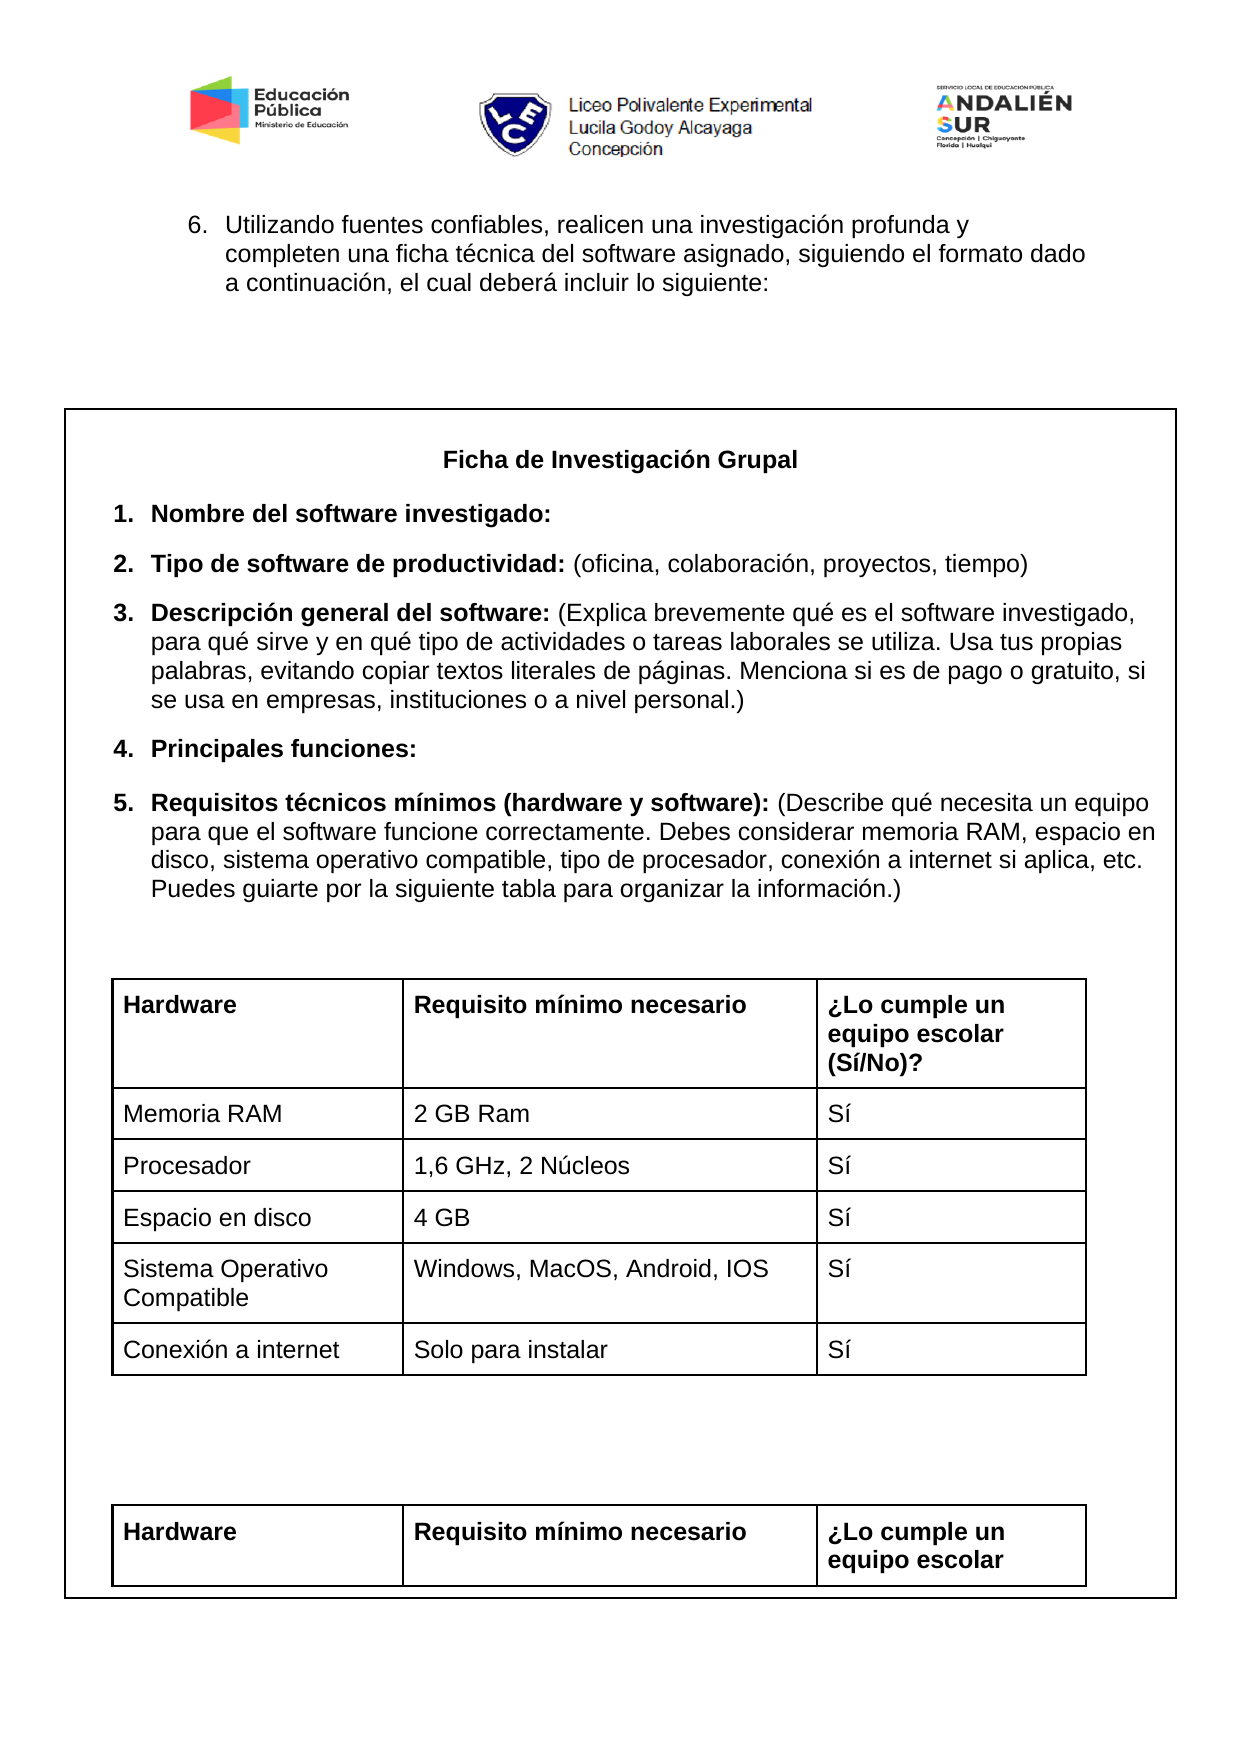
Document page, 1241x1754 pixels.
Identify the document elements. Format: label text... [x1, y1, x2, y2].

picture [150, 75, 1091, 157]
list Utilizando fuentes confiables, realicen una investigación profunda y completen una ficha técnica del software asignado, siguiendo el formato dado a continuación, el cual deberá incluir lo siguiente: [187, 210, 1090, 296]
